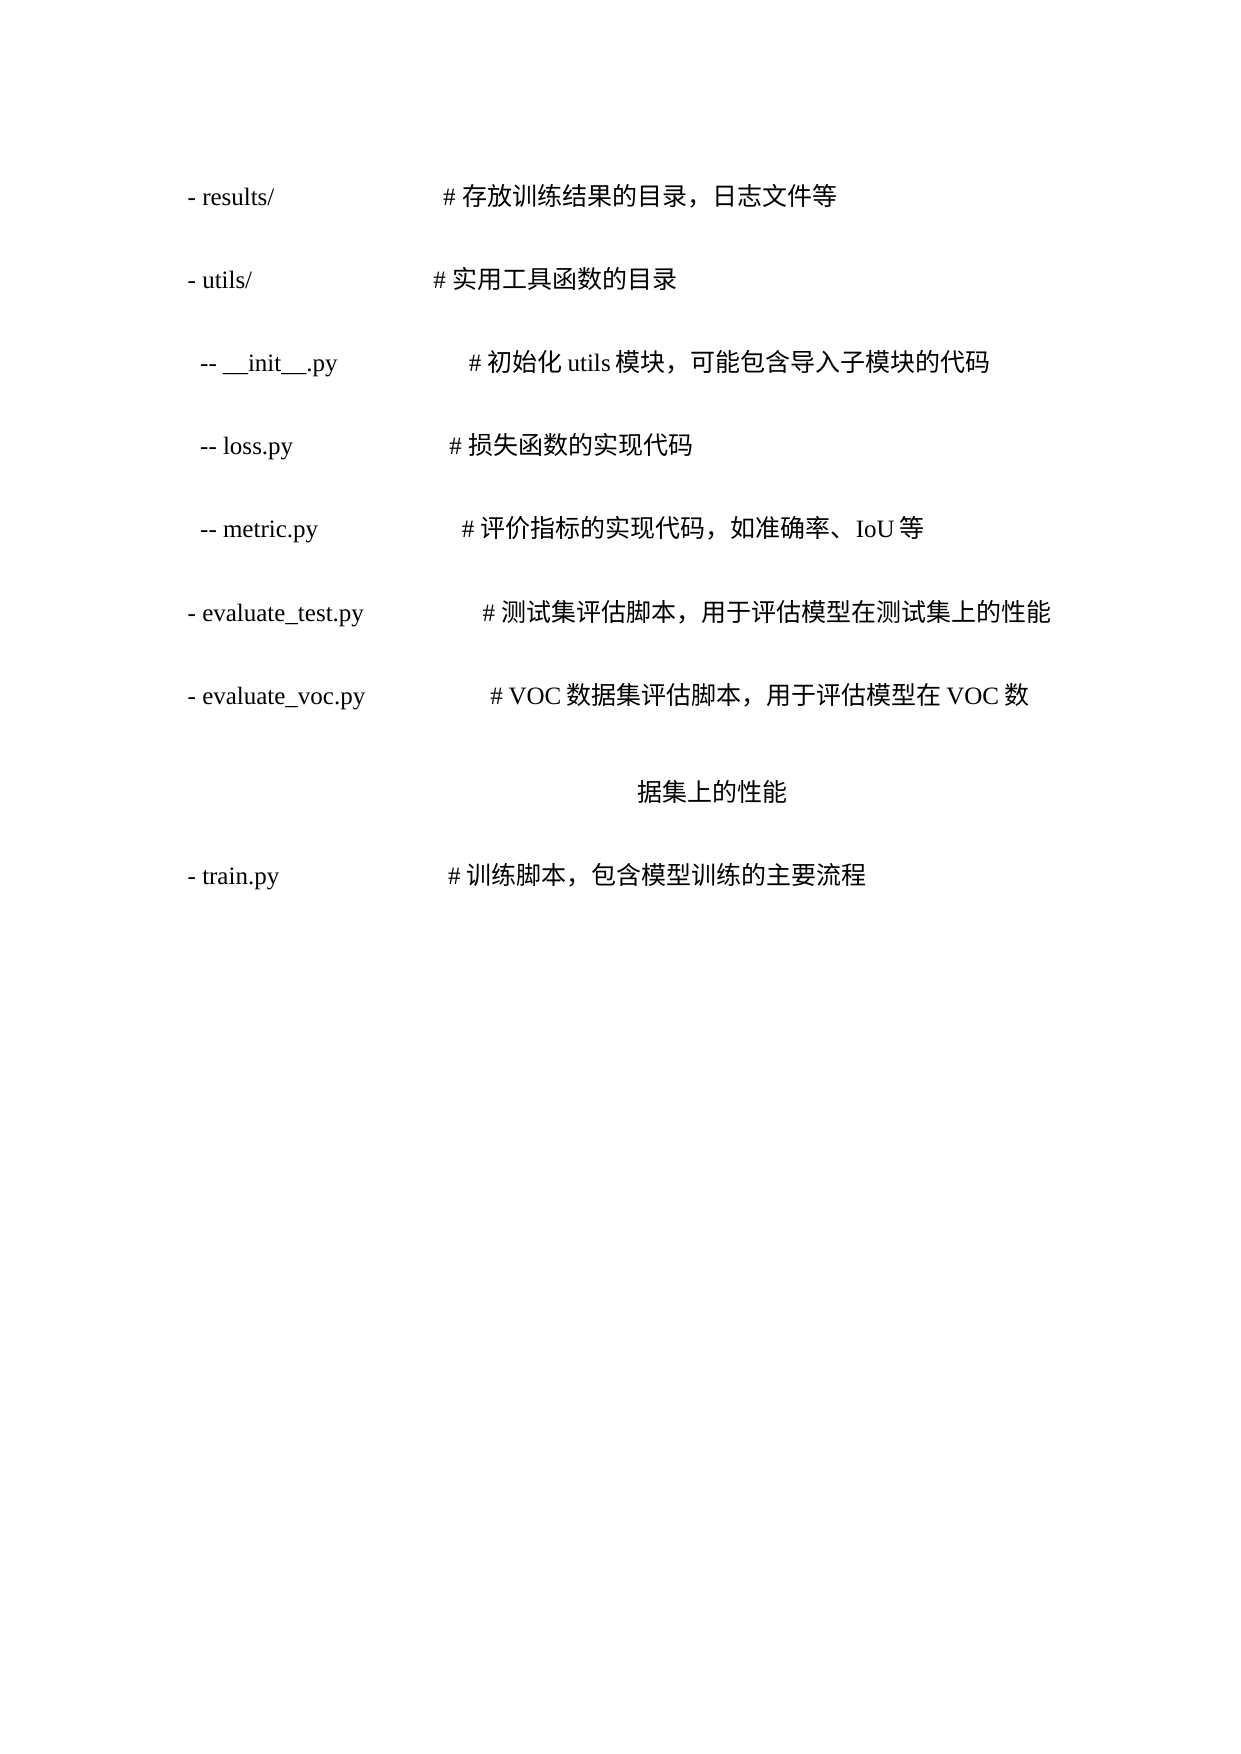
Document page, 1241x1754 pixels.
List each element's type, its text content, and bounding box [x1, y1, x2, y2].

text - evaluate_voc.py # VOC数据集评估脚本，用于评估模型在VOC数据集上的性能 [187, 661, 1053, 823]
text -- loss.py # 损失函数的实现代码 [187, 411, 1053, 476]
text - results/ # 存放训练结果的目录，日志文件等 [187, 162, 1053, 227]
text -- metric.py # 评价指标的实现代码，如准确率、IoU等 [187, 494, 1053, 559]
text -- __init__.py # 初始化utils模块，可能包含导入子模块的代码 [187, 328, 1053, 393]
text - utils/ # 实用工具函数的目录 [187, 245, 1053, 310]
text - train.py # 训练脚本，包含模型训练的主要流程 [187, 841, 1053, 906]
text - evaluate_test.py # 测试集评估脚本，用于评估模型在测试集上的性能 [187, 578, 1053, 643]
